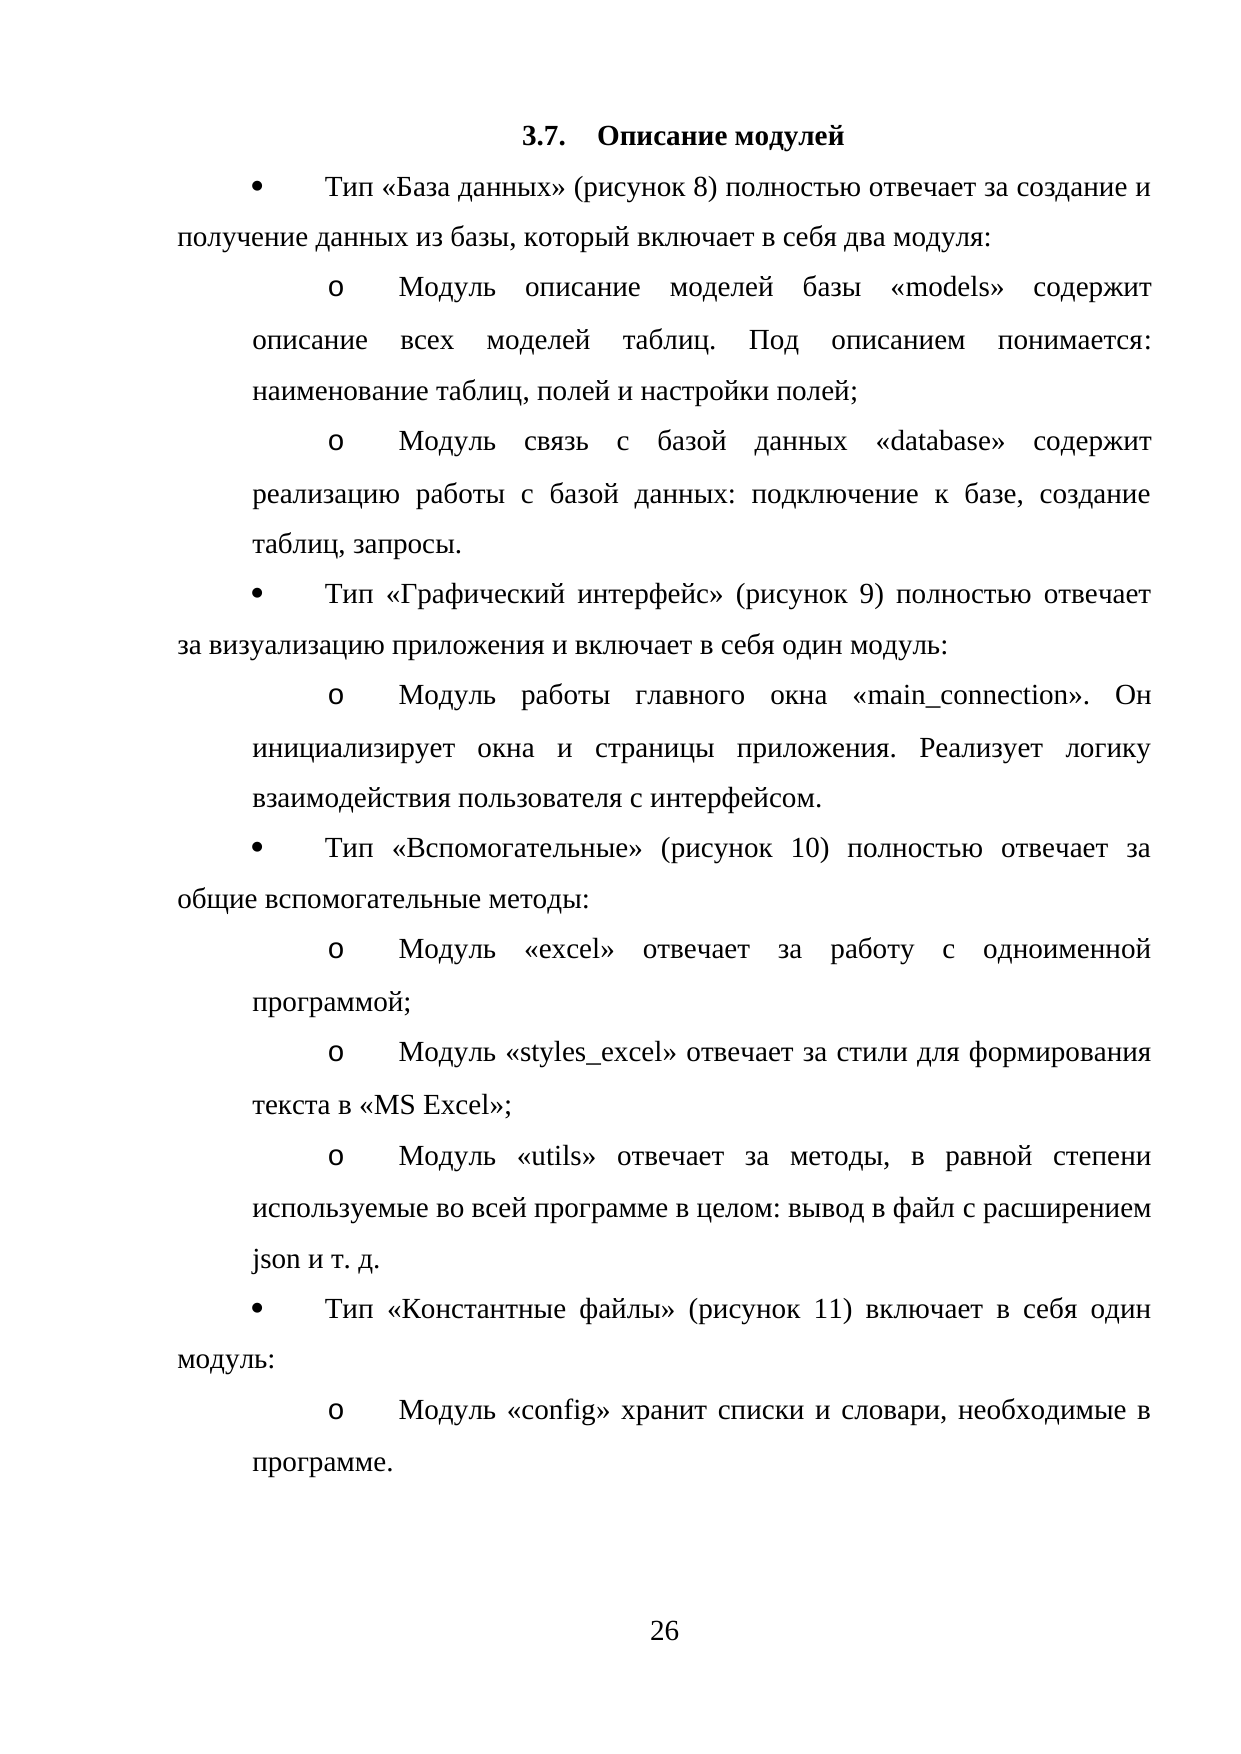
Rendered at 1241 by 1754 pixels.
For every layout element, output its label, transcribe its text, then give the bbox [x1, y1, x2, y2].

list Модуль «styles_excel» отвечает за стили для формирования текста в «MS Excel»; [252, 1034, 1152, 1121]
list Модуль «config» хранит списки и словари, необходимые в программе. [252, 1392, 1152, 1478]
list Тип «Константные файлы» (рисунок 11) включает в себя один модуль: [177, 1291, 1152, 1375]
list Модуль «excel» отвечает за работу с одноименной программой; [252, 931, 1152, 1018]
list Модуль связь с базой данных «database» содержит реализацию работы с базой данных: подключение к базе, создание таблиц, запросы. [252, 423, 1152, 560]
list Модуль описание моделей базы «models» содержит описание всех моделей таблиц. Под описанием понимается: наименование таблиц, полей и настройки полей; [252, 269, 1152, 406]
list Тип «База данных» (рисунок 8) полностью отвечает за создание и получение данных из базы, который включает в себя два модуля: [177, 169, 1152, 253]
subtitle Описание модулей [214, 118, 1152, 152]
list Тип «Графический интерфейс» (рисунок 9) полностью отвечает за визуализацию приложения и включает в себя один модуль: [177, 576, 1152, 660]
list Тип «Вспомогательные» (рисунок 10) полностью отвечает за общие вспомогательные методы: [177, 831, 1152, 914]
list Модуль работы главного окна «main_connection». Он инициализирует окна и страницы приложения. Реализует логику взаимодействия пользователя с интерфейсом. [252, 677, 1152, 814]
list Модуль «utils» отвечает за методы, в равной степени используемые во всей программе в целом: вывод в файл c расширением json и т. д. [252, 1138, 1152, 1274]
